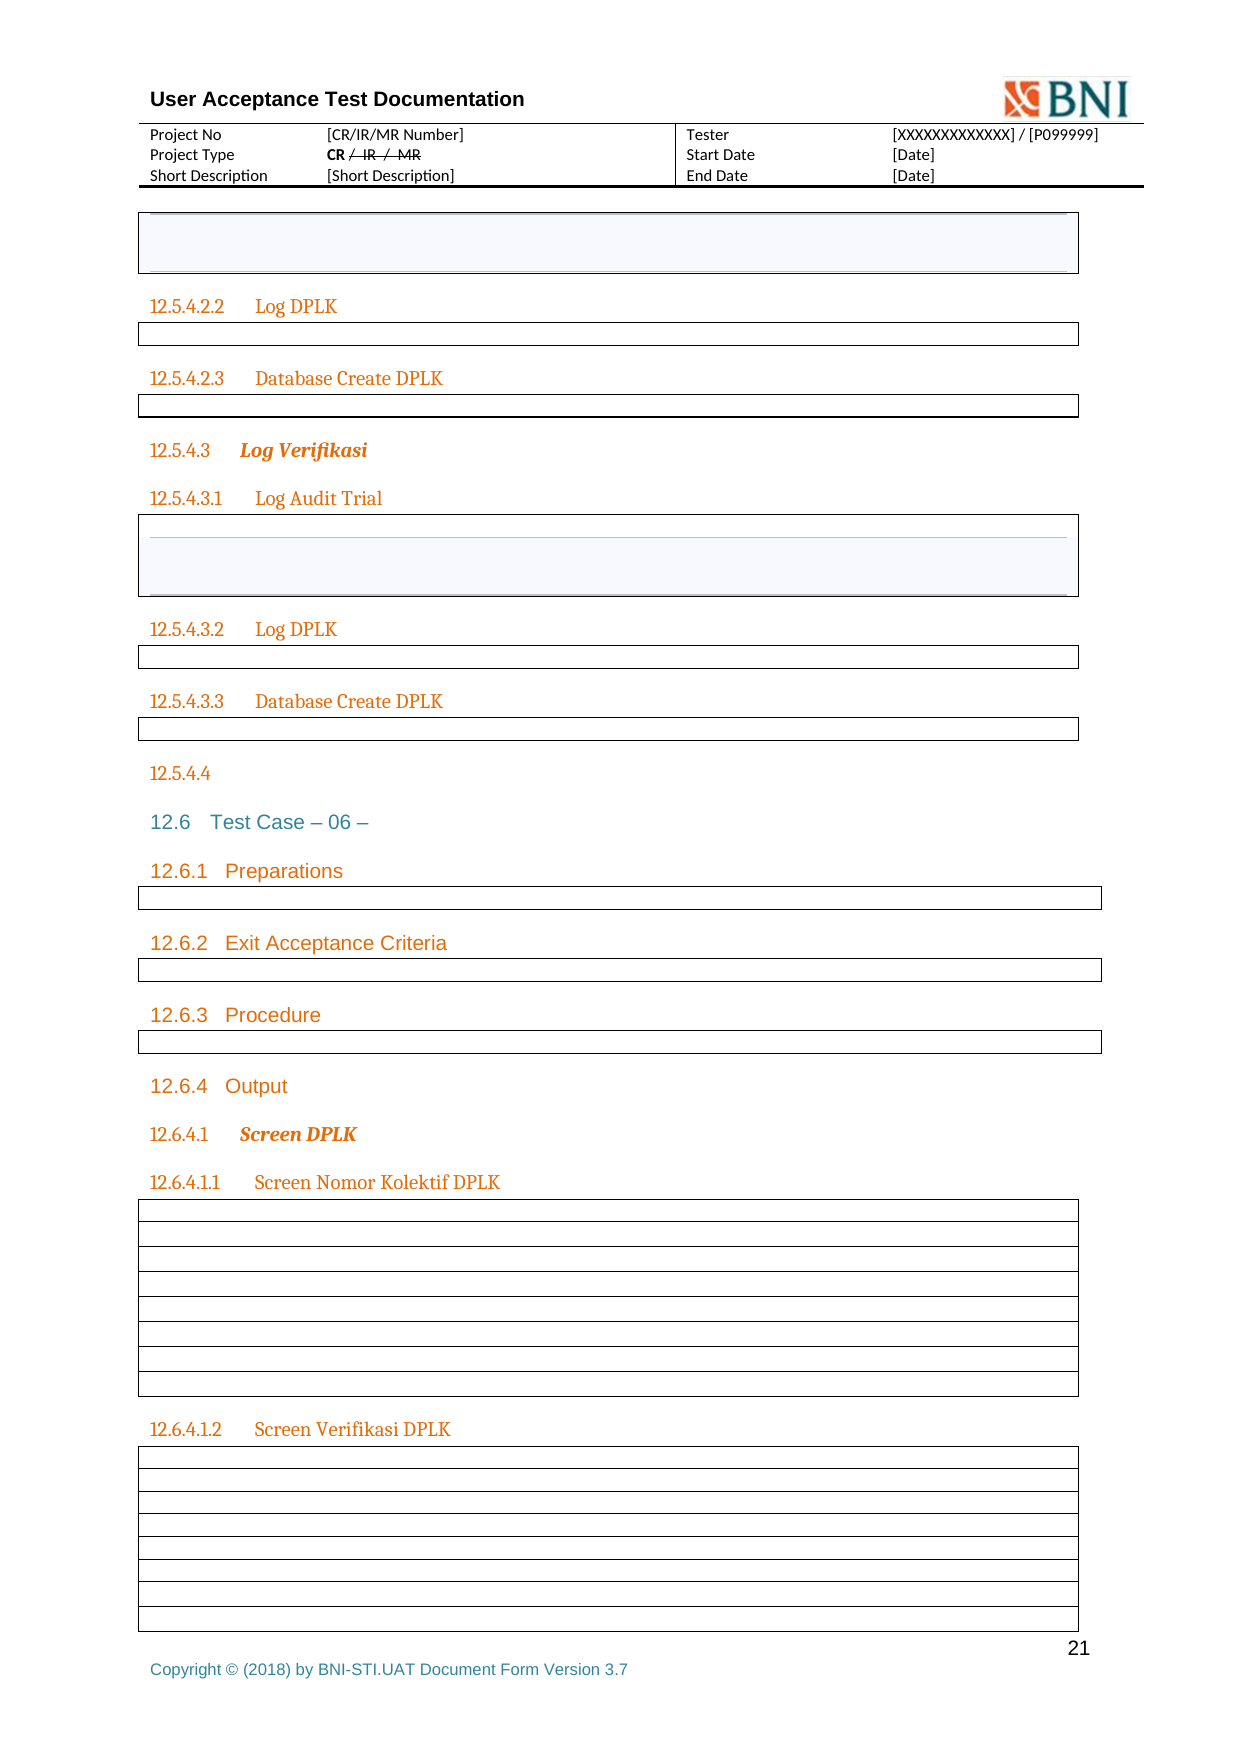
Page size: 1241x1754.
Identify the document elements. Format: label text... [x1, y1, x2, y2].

table_header [139, 959, 1101, 981]
table_cell [139, 1514, 1078, 1536]
table_cell [139, 1322, 1078, 1346]
table_header [139, 646, 1078, 668]
subtitle Log DPLK [150, 618, 1090, 642]
table_header [139, 395, 1078, 416]
subtitle Log DPLK [150, 294, 1090, 318]
table_cell [139, 1372, 1078, 1396]
table_header [139, 1447, 1078, 1468]
table_cell [139, 1469, 1078, 1491]
subtitle Exit Acceptance Criteria [150, 930, 1090, 954]
subtitle Screen Verifikasi DPLK [150, 1418, 1090, 1442]
table_cell [139, 1582, 1078, 1606]
table_header [139, 1200, 1078, 1221]
subtitle Database Create DPLK [150, 690, 1090, 714]
subtitle Log Audit Trial [150, 487, 1090, 511]
subtitle Test Case – 06 – [150, 810, 1090, 834]
table_cell [139, 1247, 1078, 1271]
table_cell [139, 1537, 1078, 1558]
table_header [139, 718, 1078, 740]
table_cell [139, 1272, 1078, 1296]
table_cell [139, 1347, 1078, 1371]
table_cell [139, 1492, 1078, 1513]
table_header [139, 887, 1101, 908]
table_header [139, 515, 1078, 537]
subtitle Preparations [150, 858, 1090, 882]
subtitle Database Create DPLK [150, 366, 1090, 390]
picture [1002, 75, 1133, 124]
table_header [139, 323, 1078, 344]
table_header [139, 1031, 1101, 1052]
subtitle Log Verifikasi [150, 438, 1090, 462]
table_cell [139, 1560, 1078, 1581]
table_cell [139, 1222, 1078, 1246]
subtitle Screen Nomor Kolektif DPLK [150, 1171, 1090, 1195]
table_cell [139, 1607, 1078, 1631]
subtitle Screen DPLK [150, 1123, 1090, 1147]
subtitle Procedure [150, 1002, 1090, 1026]
table_cell [139, 1297, 1078, 1321]
subtitle Output [150, 1074, 1090, 1098]
